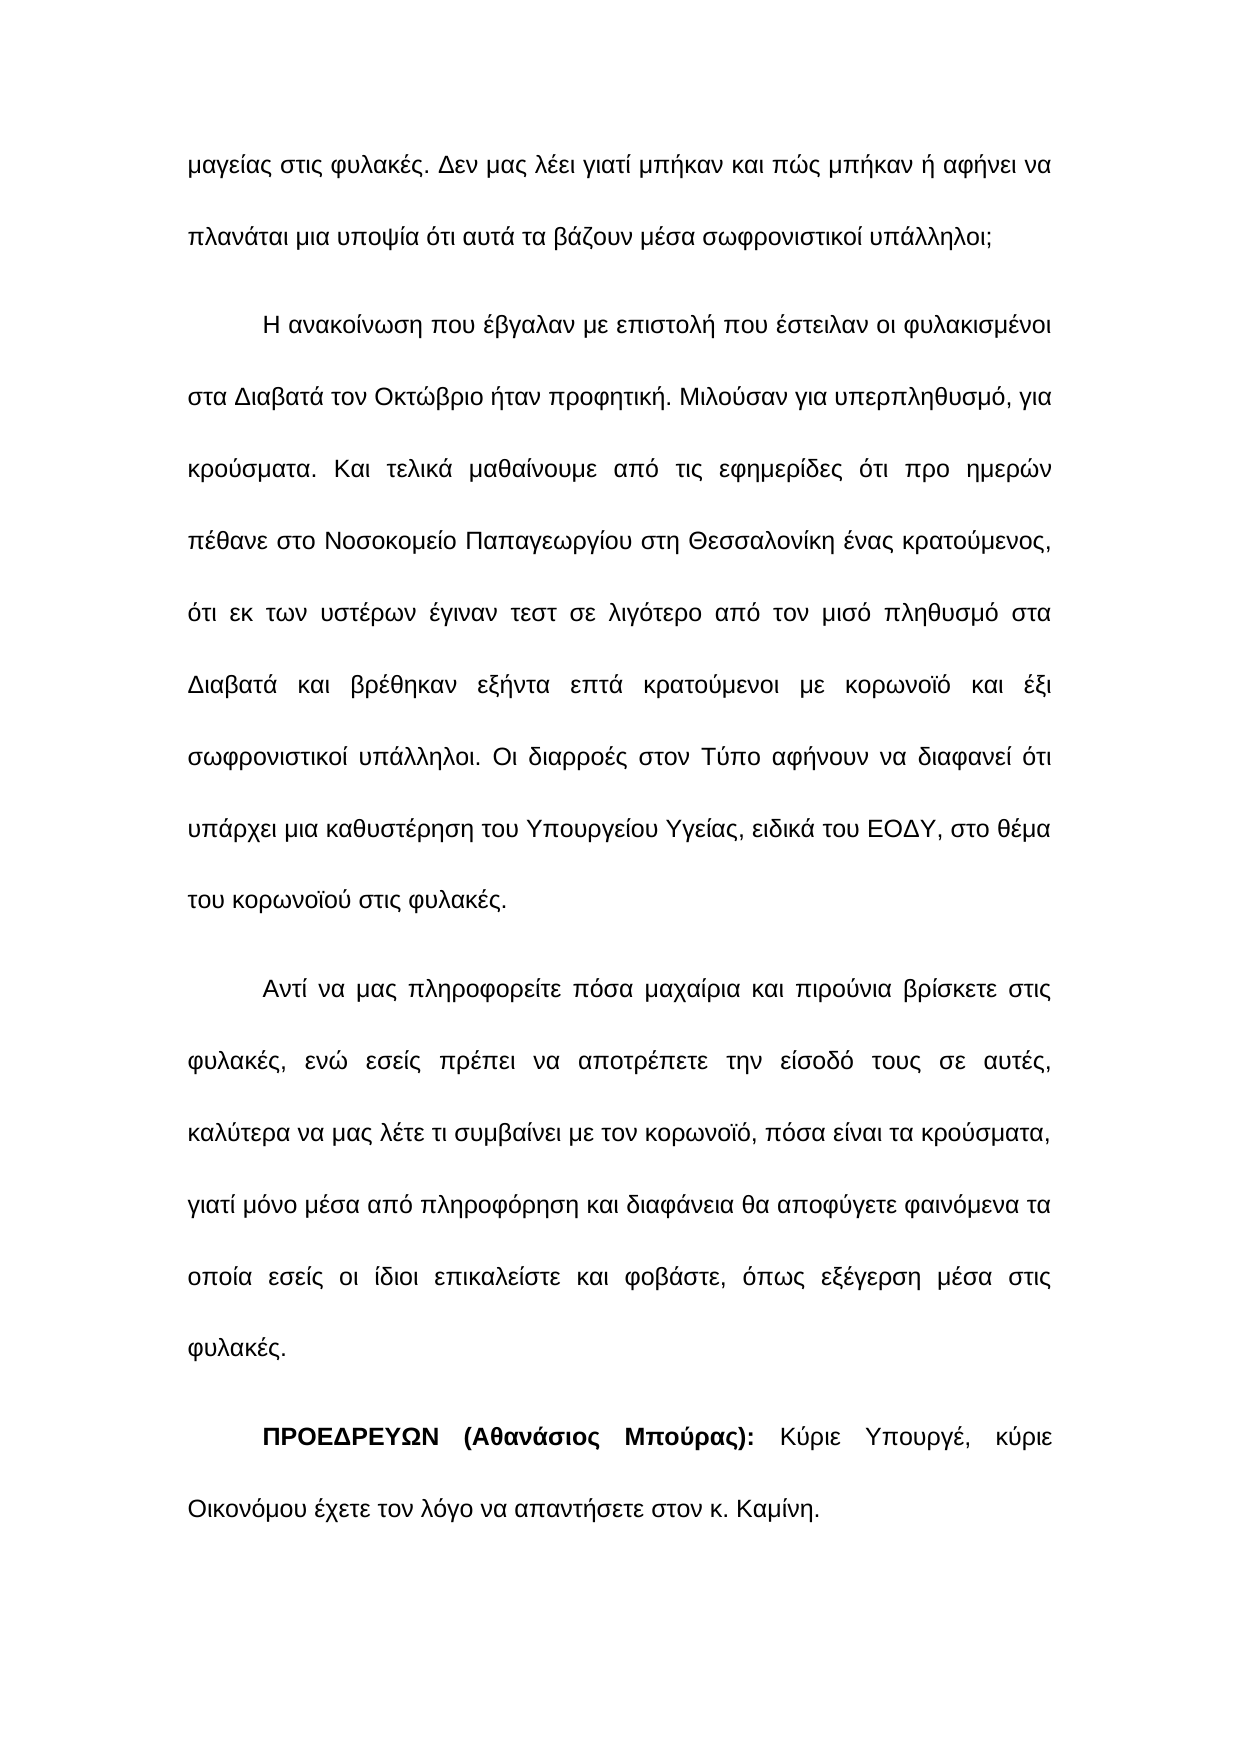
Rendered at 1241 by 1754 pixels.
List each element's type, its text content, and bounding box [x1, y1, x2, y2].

text Αντί να μας πληροφορείτε πόσα μαχαίρια και πιρούνια βρίσκετε στις φυλακές, ενώ εσείς πρέπει να αποτρέπετε την είσοδό τους σε αυτές, καλύτερα να μας λέτε τι συμβαίνει με τον κορωνοϊό, πόσα είναι τα κρούσματα, γιατί μόνο μέσα από πληροφόρηση και διαφάνεια θα αποφύγετε φαινόμενα τα οποία εσείς οι ίδιοι επικαλείστε και φοβάστε, όπως εξέγερση μέσα στις φυλακές. [187, 974, 1053, 1362]
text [187, 150, 1053, 251]
text ΠΡΟΕΔΡΕΥΩΝ (Αθανάσιος Μπούρας): Κύριε Υπουργέ, κύριε Οικονόμου έχετε τον λόγο να απαντήσετε στον κ. Καμίνη. [187, 1422, 1053, 1522]
text Η ανακοίνωση που έβγαλαν με επιστολή που έστειλαν οι φυλακισμένοι στα Διαβατά τον Οκτώβριο ήταν προφητική. Μιλούσαν για υπερπληθυσμό, για κρούσματα. Και τελικά μαθαίνουμε από τις εφημερίδες ότι προ ημερών πέθανε στο Νοσοκομείο Παπαγεωργίου στη Θεσσαλονίκη ένας κρατούμενος, ότι εκ των υστέρων έγιναν τεστ σε λιγότερο από τον μισό πληθυσμό στα Διαβατά και βρέθηκαν εξήντα επτά κρατούμενοι με κορωνοϊό και έξι σωφρονιστικοί υπάλληλοι. Οι διαρροές στον Τύπο αφήνουν να διαφανεί ότι υπάρχει μια καθυστέρηση του Υπουργείου Υγείας, ειδικά του ΕΟΔΥ, στο θέμα του κορωνοϊού στις φυλακές. [187, 310, 1053, 914]
